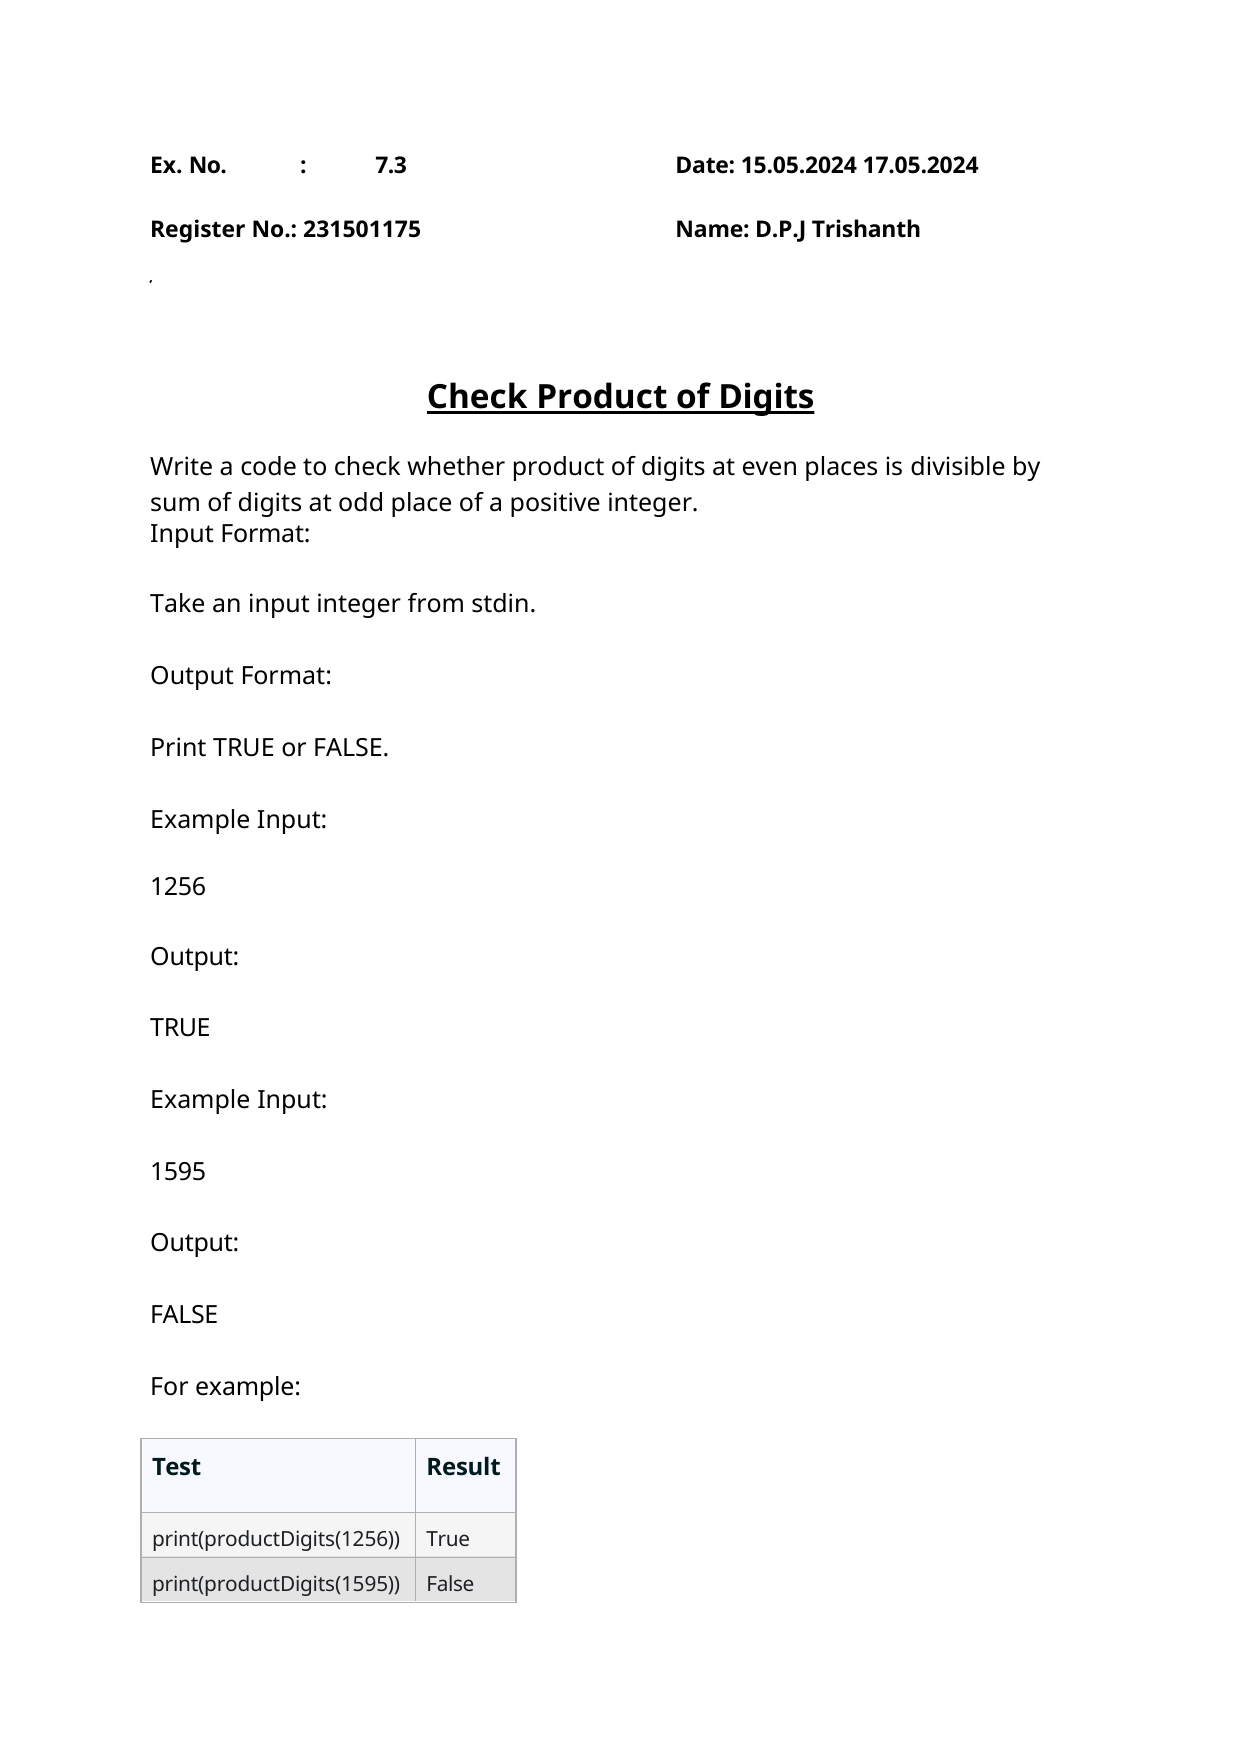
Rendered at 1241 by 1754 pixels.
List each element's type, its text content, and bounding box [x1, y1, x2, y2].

text Example Input: 1595 [150, 1081, 368, 1187]
text Output: [150, 939, 1138, 973]
text Input Format: [150, 520, 1138, 548]
table_header Result [416, 1439, 515, 1512]
text TRUE [150, 1010, 1138, 1044]
table_cell print(productDigits(1256)) [142, 1513, 415, 1556]
table_header Test [142, 1439, 415, 1512]
text Take an input integer from stdin. Output Format: [150, 586, 587, 691]
table_cell True [416, 1513, 515, 1556]
text For example: [150, 1369, 1138, 1403]
text Output: FALSE [150, 1225, 290, 1331]
text Print TRUE or FALSE. Example Input: [150, 729, 492, 835]
text Ex. No. : 7.3 Date: 15.05.2024 17.05.2024 [150, 149, 1138, 180]
text Register No.: 231501175 Name: D.P.J Trishanth [150, 213, 1138, 245]
table_cell False [416, 1558, 515, 1601]
text 1256 [150, 873, 1138, 901]
text Write a code to check whether product of digits at even places is divisible by sum of digits at odd place of a positive integer. [150, 449, 1087, 519]
table_cell print(productDigits(1595)) [142, 1558, 415, 1601]
subtitle Check Product of Digits [129, 373, 1111, 418]
